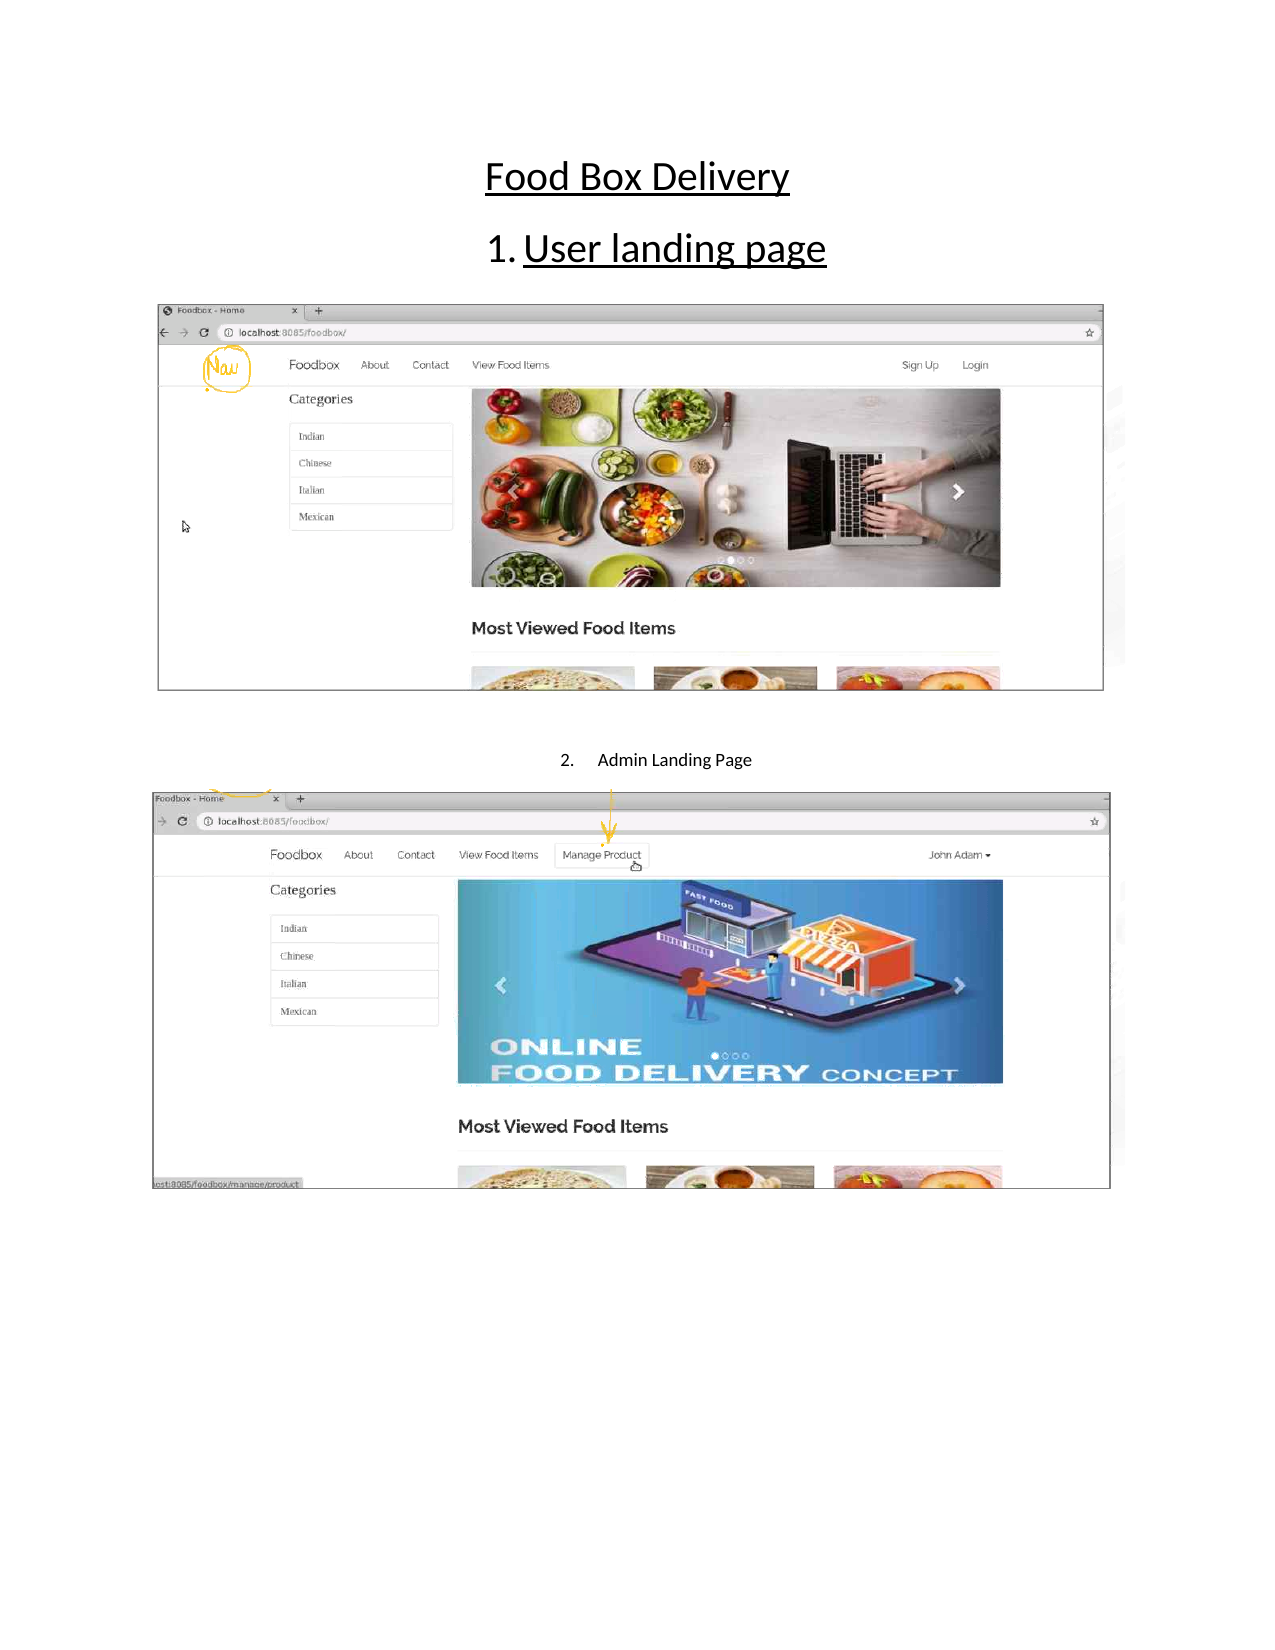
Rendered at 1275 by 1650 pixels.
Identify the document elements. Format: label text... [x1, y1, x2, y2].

picture [150, 293, 1125, 729]
list Admin Landing Page [187, 748, 1125, 771]
text Food Box Delivery [150, 150, 1125, 201]
list User landing page [187, 222, 1125, 272]
picture [150, 789, 1125, 1198]
